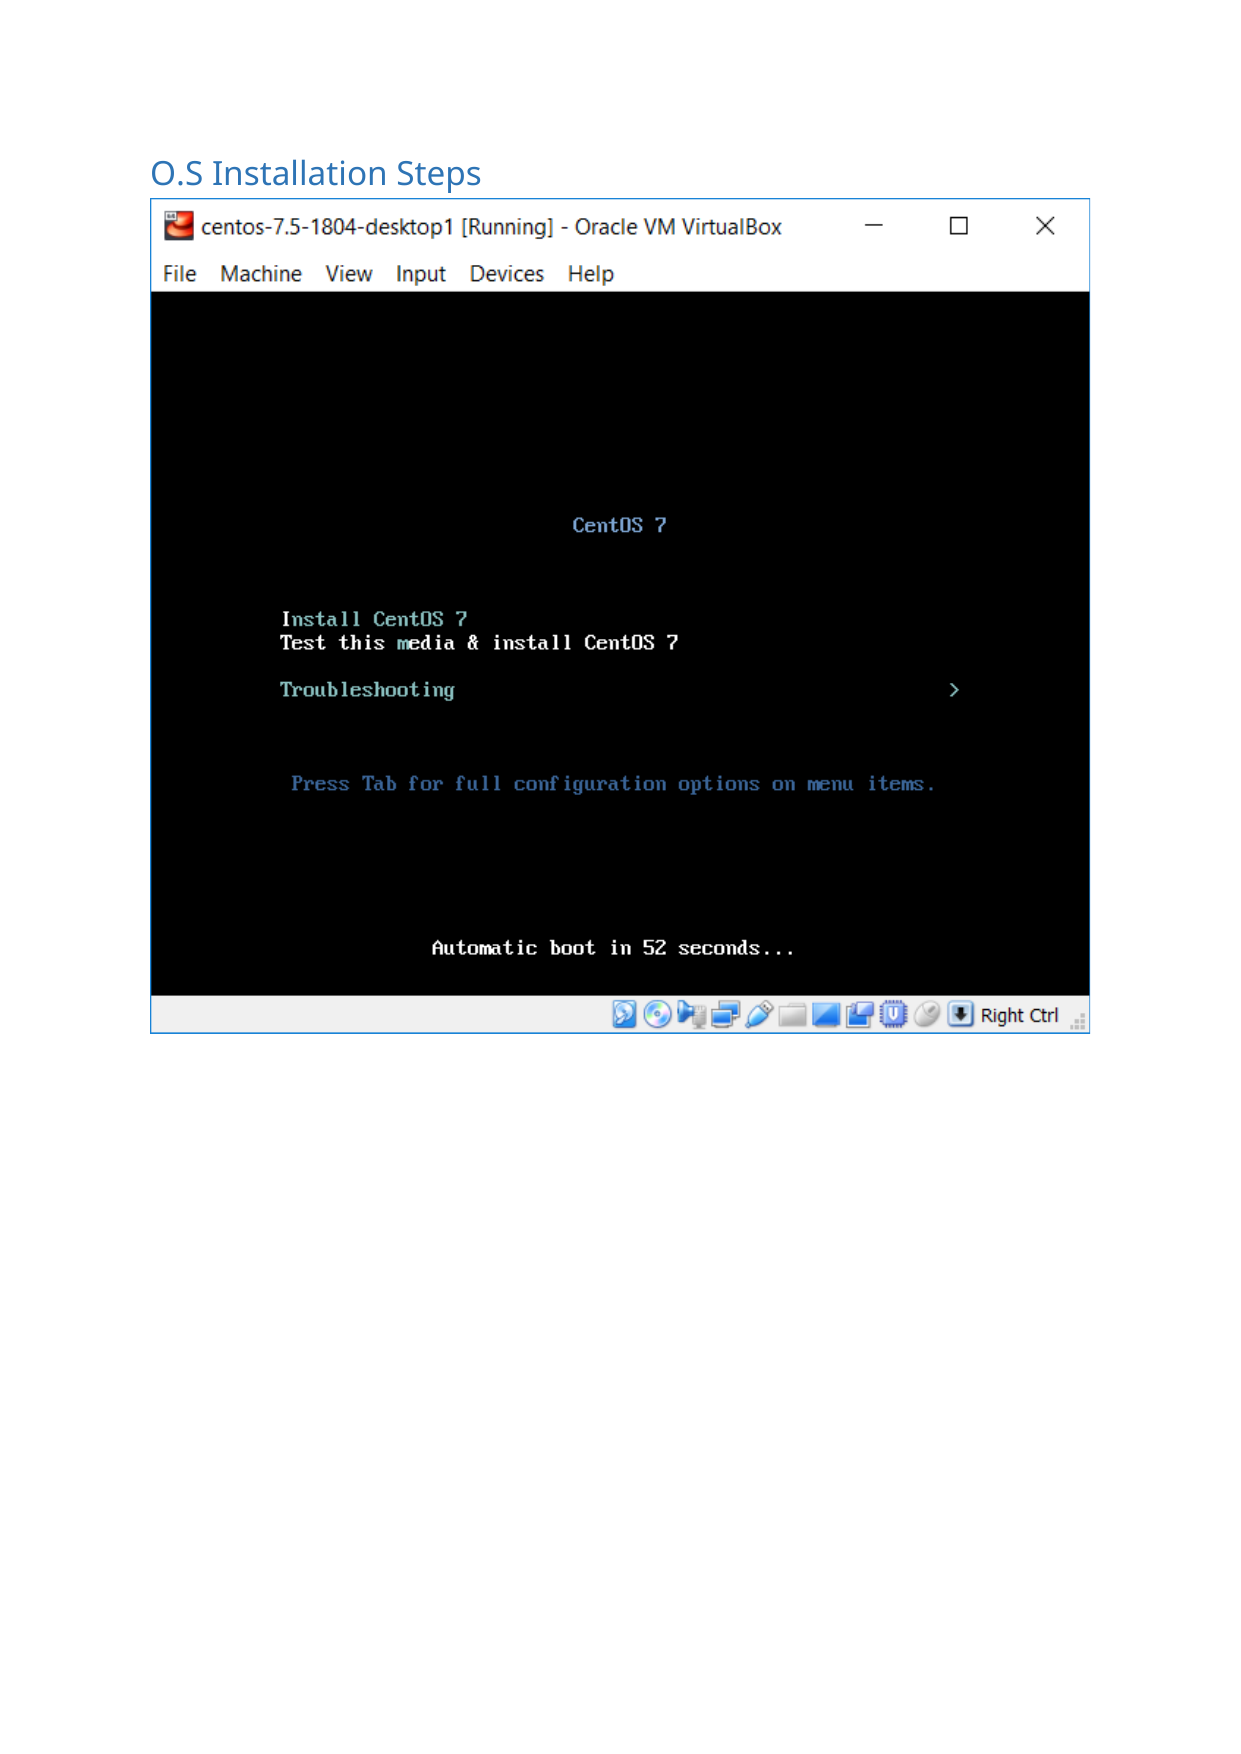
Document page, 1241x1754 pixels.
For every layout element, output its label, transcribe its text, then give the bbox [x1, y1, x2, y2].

subtitle O.S Installation Steps [150, 150, 1090, 195]
picture [150, 198, 1091, 1034]
